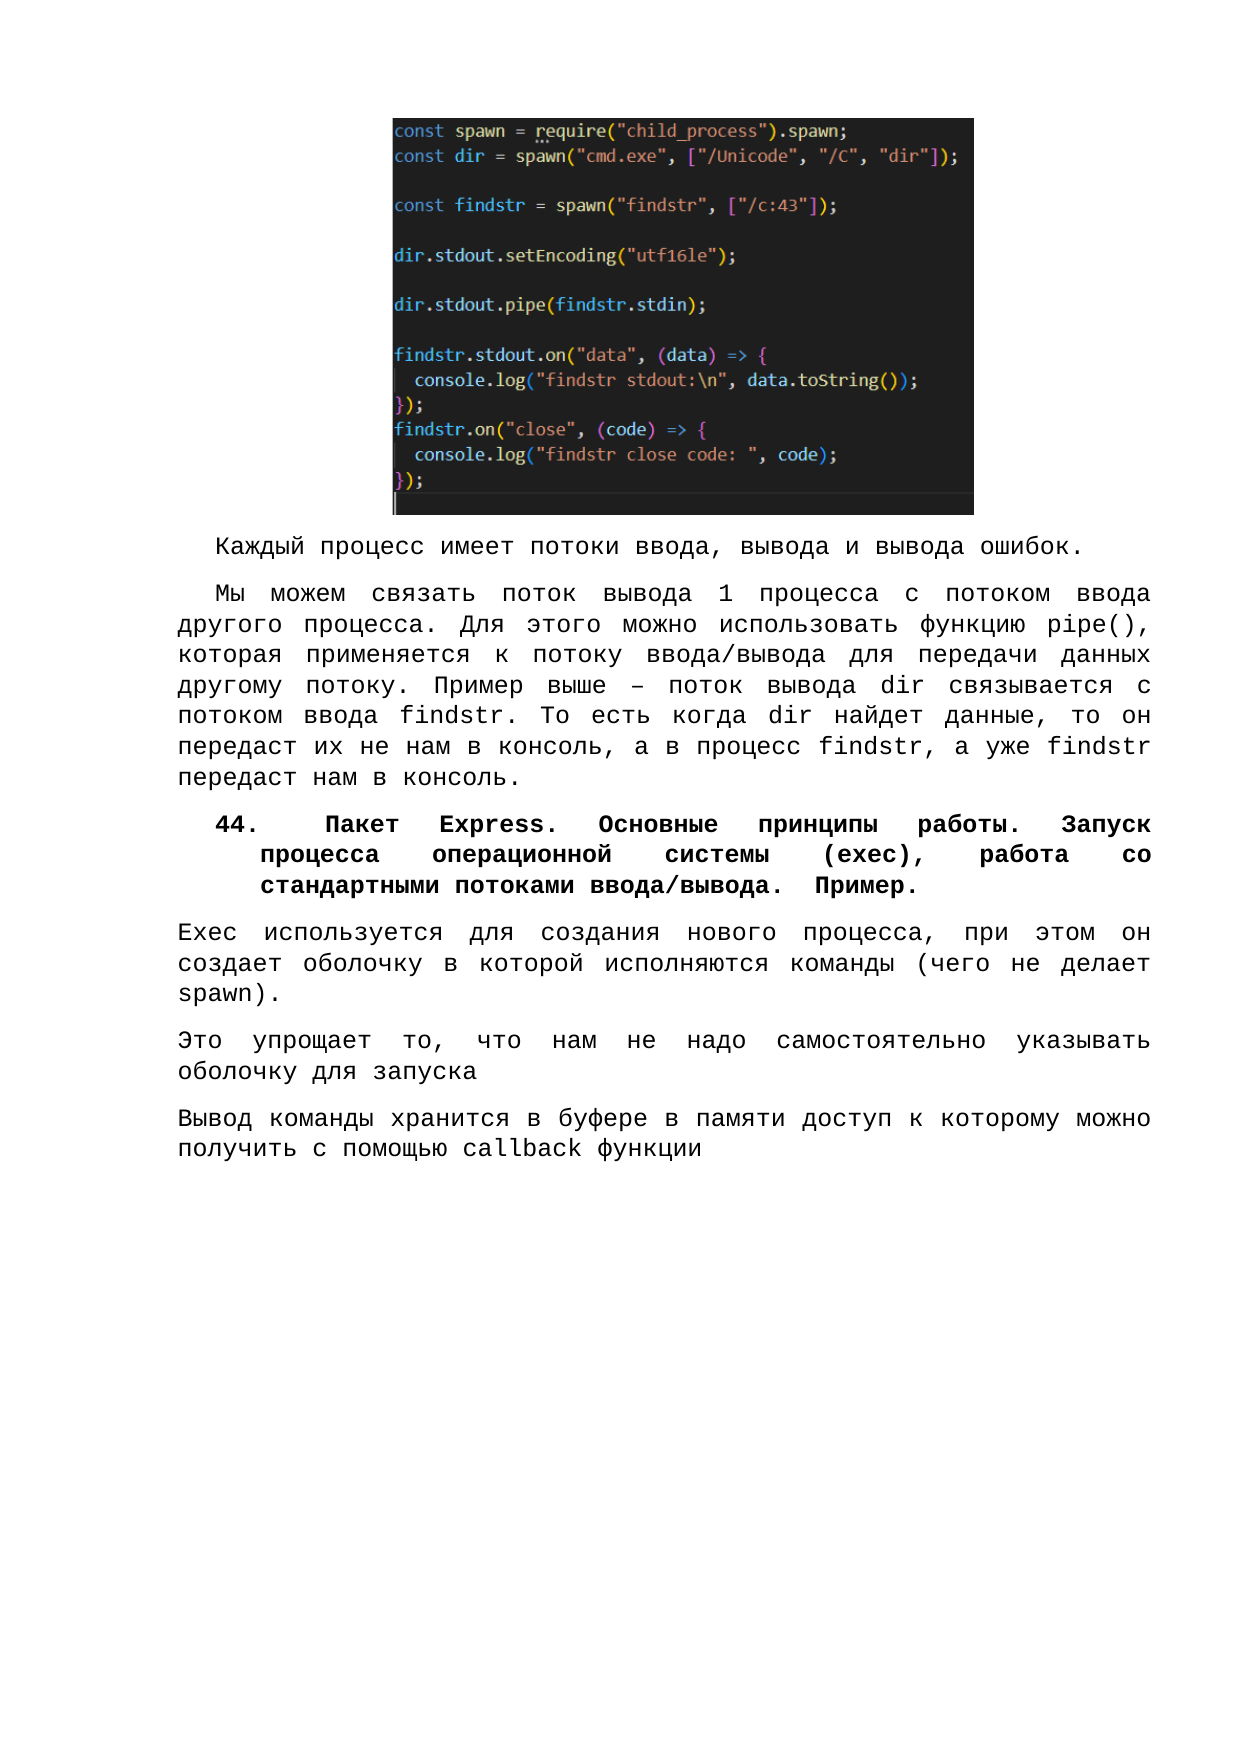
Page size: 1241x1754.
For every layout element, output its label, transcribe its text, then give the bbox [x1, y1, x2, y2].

picture [392, 118, 974, 515]
text Каждый процесс имеет потоки ввода, вывода и вывода ошибок. [177, 534, 1152, 562]
text Вывод команды хранится в буфере в памяти доступ к которому можно получить с помощью callback функции [177, 1106, 1152, 1164]
text Exec используется для создания нового процесса, при этом он создает оболочку в которой исполняются команды (чего не делает spawn). [177, 919, 1152, 1009]
text Мы можем связать поток вывода 1 процесса с потоком ввода другого процесса. Для этого можно использовать функцию pipe(), которая применяется к потоку ввода/вывода для передачи данных другому потоку. Пример выше – поток вывода dir связывается с потоком ввода findstr. То есть когда dir найдет данные, то он передаст их не нам в консоль, а в процесс findstr, а уже findstr передаст нам в консоль. [177, 581, 1152, 792]
list Пакет Express. Основные принципы работы. Запуск процесса операционной системы (exec), работа со стандартными потоками ввода/вывода. Пример. [215, 811, 1152, 901]
text Это упрощает то, что нам не надо самостоятельно указывать оболочку для запуска [177, 1028, 1152, 1087]
